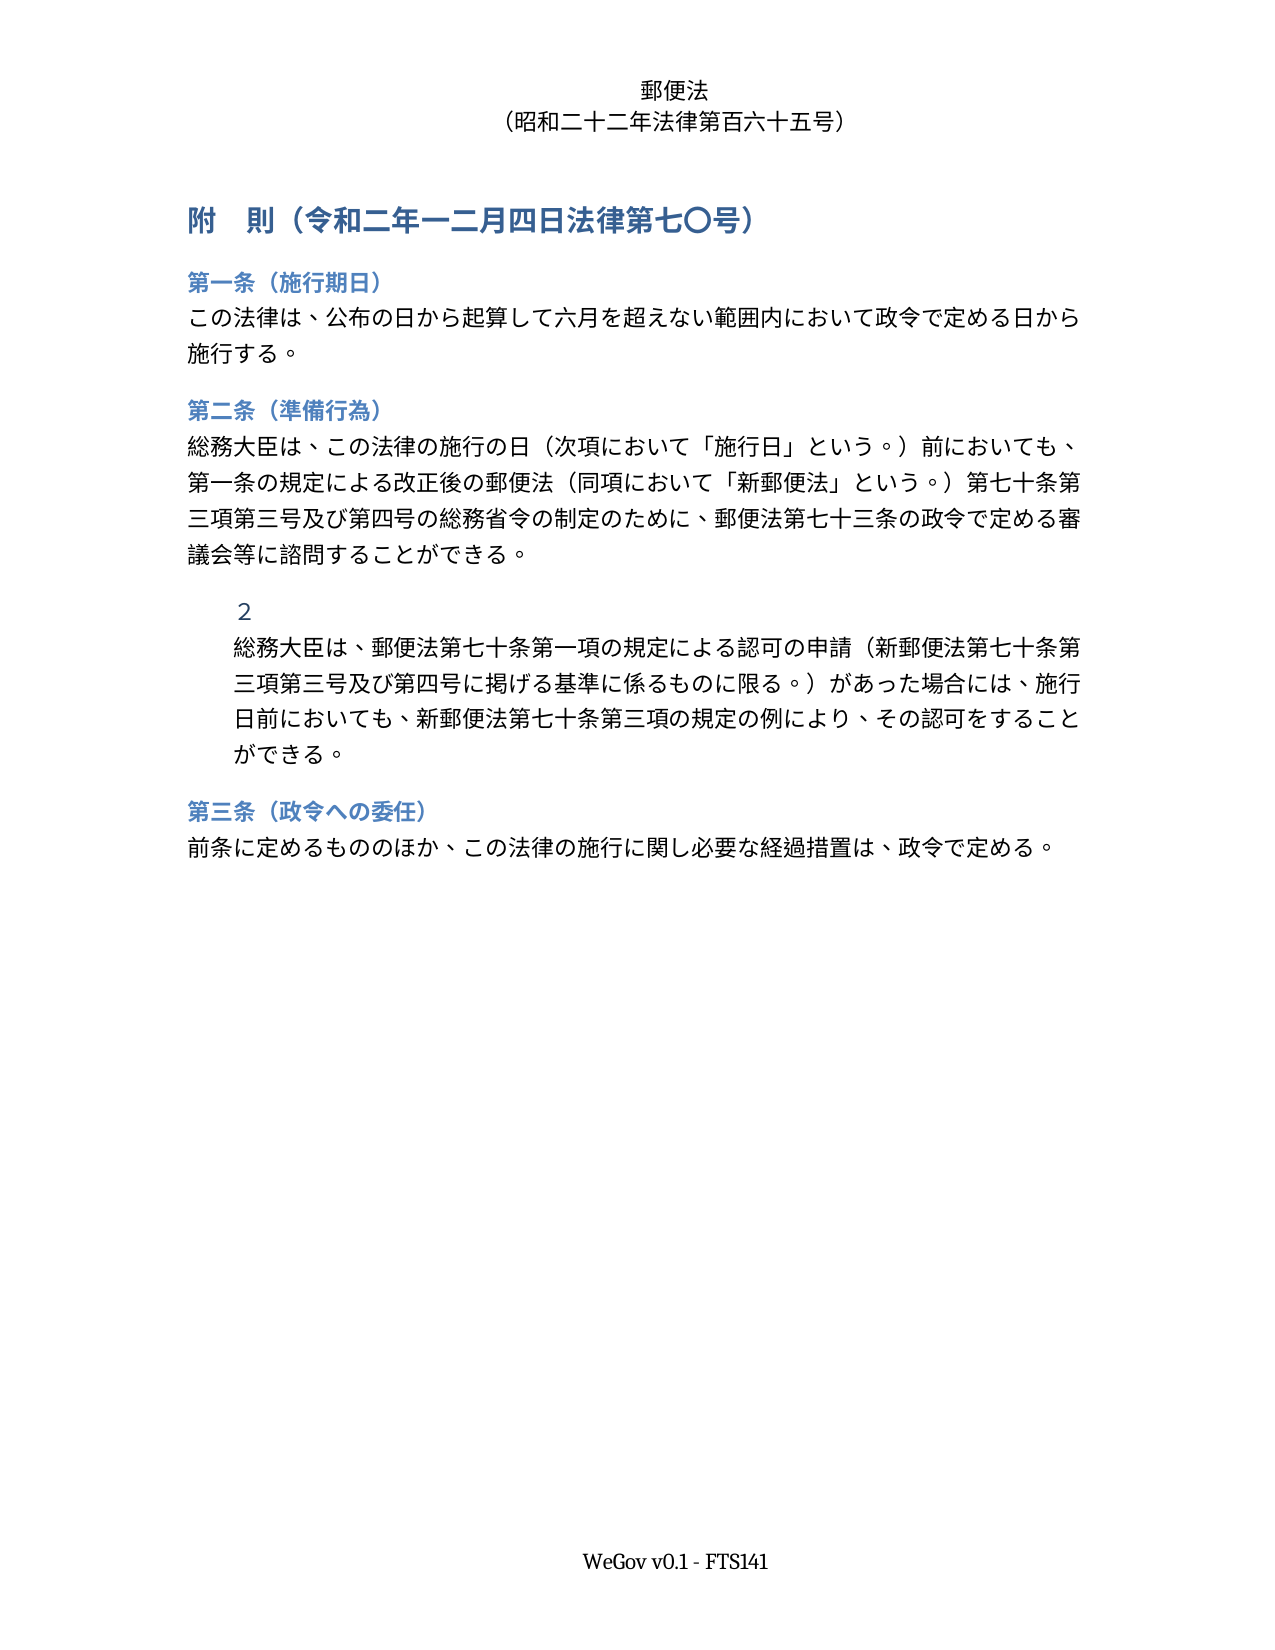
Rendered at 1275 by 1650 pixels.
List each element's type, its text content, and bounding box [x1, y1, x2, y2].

subtitle 第一条（施行期日） [187, 266, 1087, 298]
subtitle 附 則（令和二年一二月四日法律第七〇号） [187, 200, 1087, 240]
text 総務大臣は、郵便法第七十条第一項の規定による認可の申請（新郵便法第七十条第三項第三号及び第四号に掲げる基準に係るものに限る。）があった場合には、施行日前においても、新郵便法第七十条第三項の規定の例により、その認可をすることができる。 [233, 632, 1087, 771]
text 総務大臣は、この法律の施行の日（次項において「施行日」という。）前においても、第一条の規定による改正後の郵便法（同項において「新郵便法」という。）第七十条第三項第三号及び第四号の総務省令の制定のために、郵便法第七十三条の政令で定める審議会等に諮問することができる。 [187, 431, 1087, 570]
text この法律は、公布の日から起算して六月を超えない範囲内において政令で定める日から施行する。 [187, 302, 1087, 369]
subtitle 第三条（政令への委任） [187, 796, 1087, 827]
subtitle ２ [233, 596, 1087, 627]
text 前条に定めるもののほか、この法律の施行に関し必要な経過措置は、政令で定める。 [187, 832, 1087, 863]
subtitle 第二条（準備行為） [187, 395, 1087, 426]
